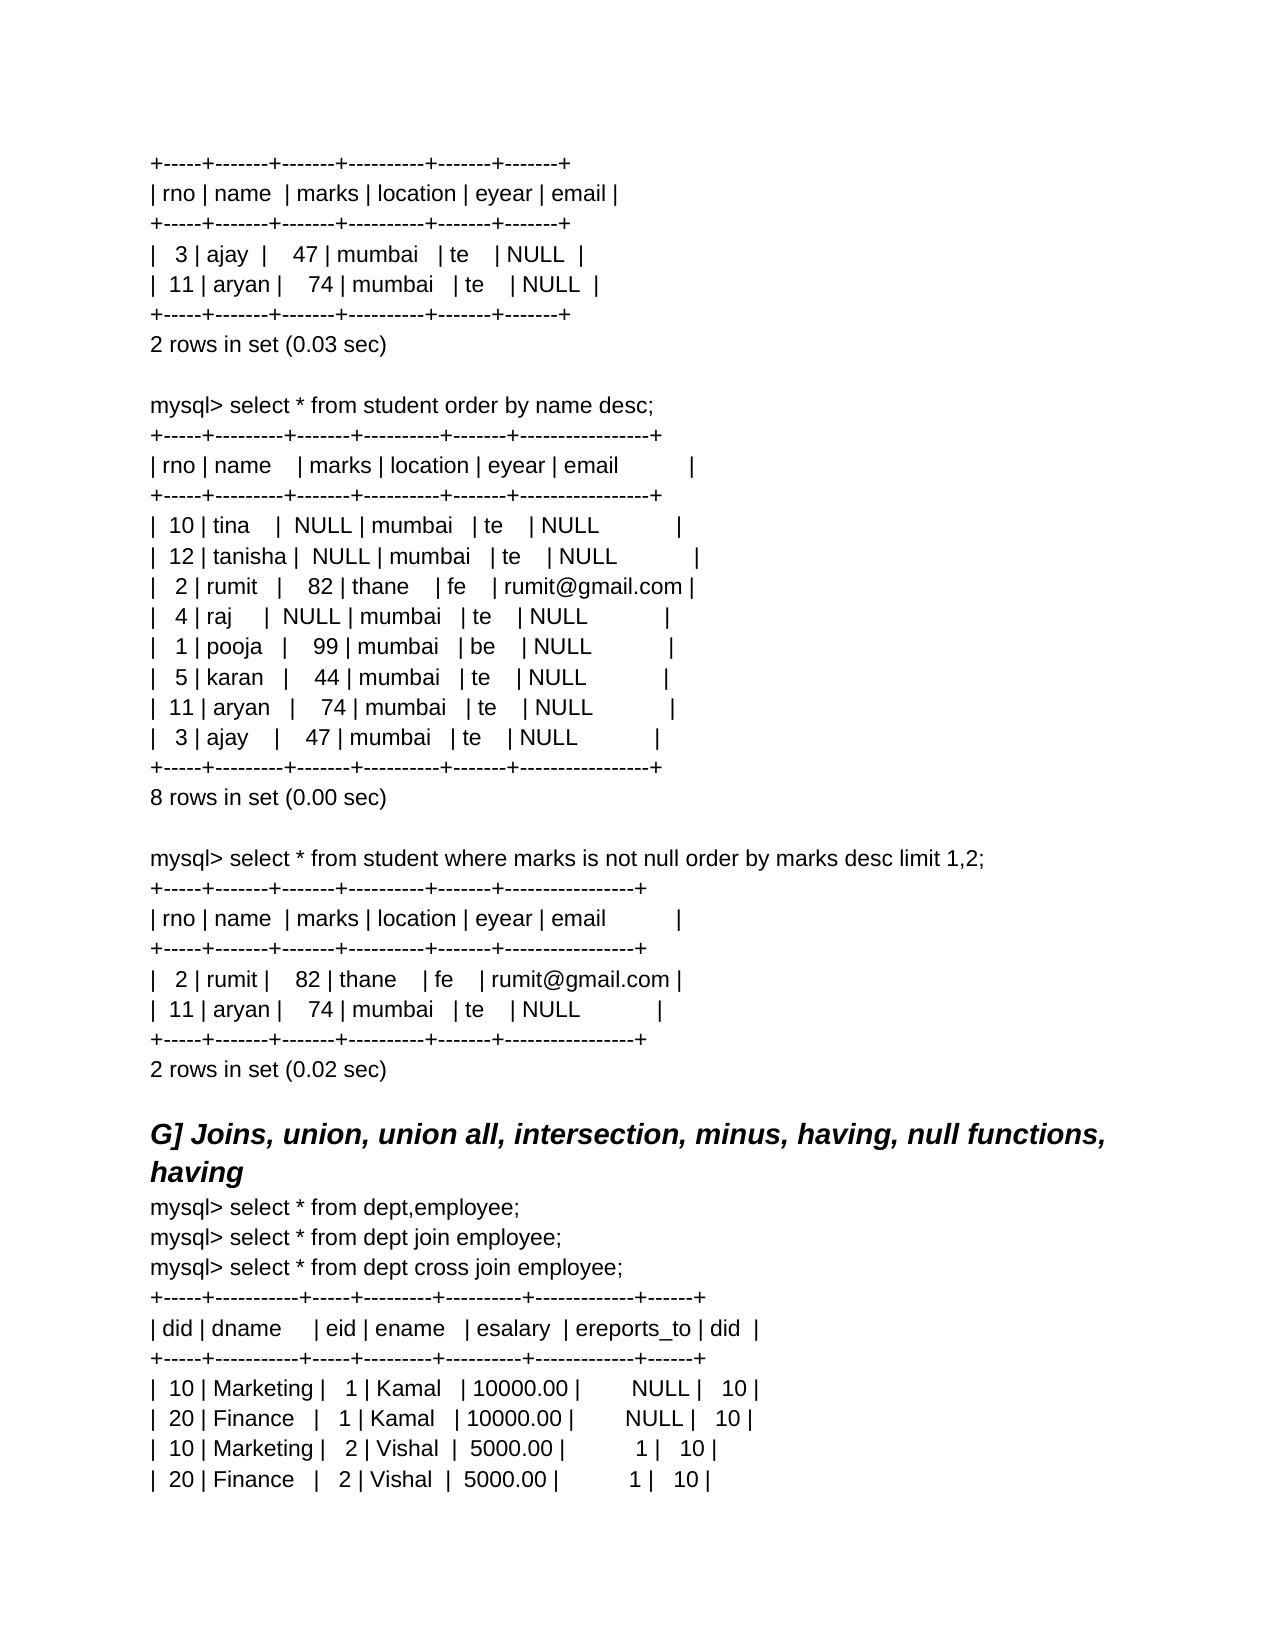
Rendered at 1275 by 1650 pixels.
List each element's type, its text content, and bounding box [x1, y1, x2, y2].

text | 1 | pooja | 99 | mumbai | be | NULL | [150, 633, 1125, 660]
text | rno | name | marks | location | eyear | email | [150, 180, 1125, 207]
text | 11 | aryan | 74 | mumbai | te | NULL | [150, 694, 1125, 720]
text +-----+-----------+-----+---------+----------+-------------+------+ [150, 1345, 1125, 1371]
text | 12 | tanisha | NULL | mumbai | te | NULL | [150, 543, 1125, 569]
text 2 rows in set (0.02 sec) [150, 1056, 1125, 1083]
text | 11 | aryan | 74 | mumbai | te | NULL | [150, 996, 1125, 1022]
text | 3 | ajay | 47 | mumbai | te | NULL | [150, 241, 1125, 267]
text 8 rows in set (0.00 sec) [150, 784, 1125, 811]
text | 5 | karan | 44 | mumbai | te | NULL | [150, 663, 1125, 690]
text +-----+---------+-------+----------+-------+-----------------+ [150, 754, 1125, 781]
text | 10 | Marketing | 1 | Kamal | 10000.00 | NULL | 10 | [150, 1375, 1125, 1401]
text | 11 | aryan | 74 | mumbai | te | NULL | [150, 271, 1125, 297]
text mysql> select * from student where marks is not null order by marks desc limit 1,2; [150, 845, 1125, 871]
text +-----+-------+-------+----------+-------+-------+ [150, 301, 1125, 327]
text +-----+-------+-------+----------+-------+-----------------+ [150, 1026, 1125, 1052]
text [150, 150, 1125, 176]
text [150, 210, 1125, 237]
text | did | dname | eid | ename | esalary | ereports_to | did | [150, 1314, 1125, 1341]
text | rno | name | marks | location | eyear | email | [150, 452, 1125, 478]
text | rno | name | marks | location | eyear | email | [150, 905, 1125, 932]
text | 20 | Finance | 1 | Kamal | 10000.00 | NULL | 10 | [150, 1405, 1125, 1432]
text mysql> select * from dept join employee; [150, 1224, 1125, 1250]
text +-----+---------+-------+----------+-------+-----------------+ [150, 482, 1125, 509]
text +-----+---------+-------+----------+-------+-----------------+ [150, 422, 1125, 448]
text | 20 | Finance | 2 | Vishal | 5000.00 | 1 | 10 | [150, 1466, 1125, 1492]
text | 10 | tina | NULL | mumbai | te | NULL | [150, 512, 1125, 539]
text | 4 | raj | NULL | mumbai | te | NULL | [150, 603, 1125, 629]
text | 10 | Marketing | 2 | Vishal | 5000.00 | 1 | 10 | [150, 1435, 1125, 1462]
text | 2 | rumit | 82 | thane | fe | rumit@gmail.com | [150, 966, 1125, 992]
text | 2 | rumit | 82 | thane | fe | rumit@gmail.com | [150, 573, 1125, 599]
text | 3 | ajay | 47 | mumbai | te | NULL | [150, 724, 1125, 750]
text mysql> select * from student order by name desc; [150, 392, 1125, 418]
text G] Joins, union, union all, intersection, minus, having, null functions, having [150, 1117, 1125, 1189]
text mysql> select * from dept cross join employee; [150, 1254, 1125, 1281]
text +-----+-------+-------+----------+-------+-----------------+ [150, 935, 1125, 962]
text mysql> select * from dept,employee; [150, 1194, 1125, 1220]
text +-----+-----------+-----+---------+----------+-------------+------+ [150, 1284, 1125, 1311]
text +-----+-------+-------+----------+-------+-----------------+ [150, 875, 1125, 901]
text 2 rows in set (0.03 sec) [150, 331, 1125, 358]
